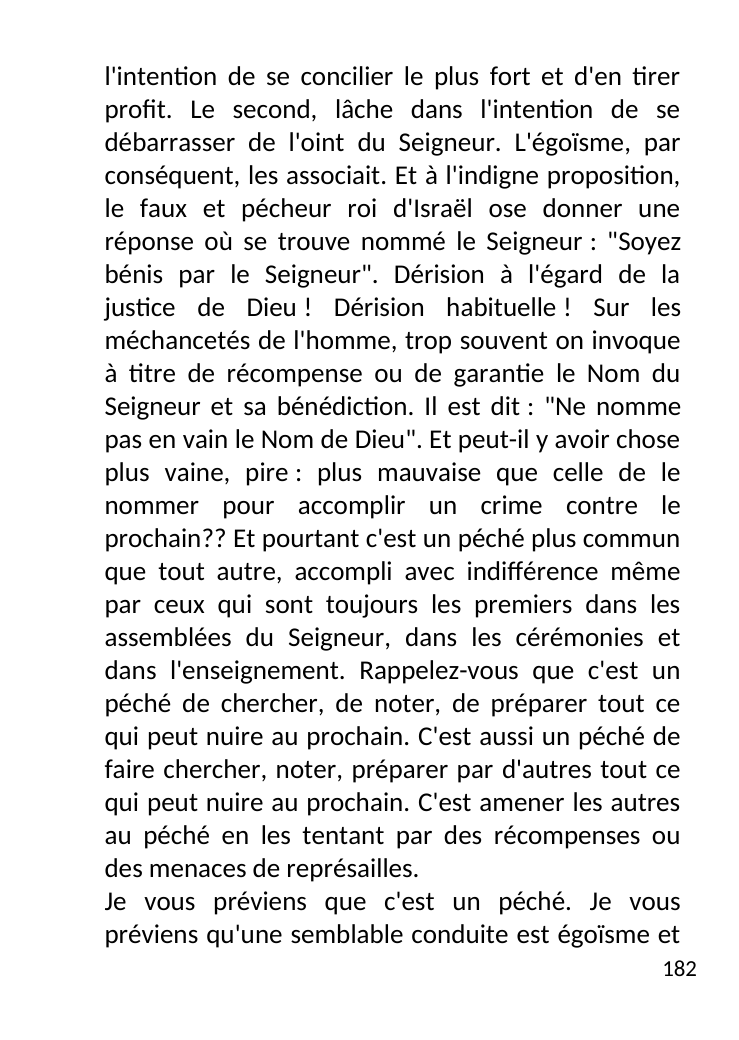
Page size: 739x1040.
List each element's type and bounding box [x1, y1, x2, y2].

text [104, 59, 681, 884]
text [104, 884, 681, 951]
